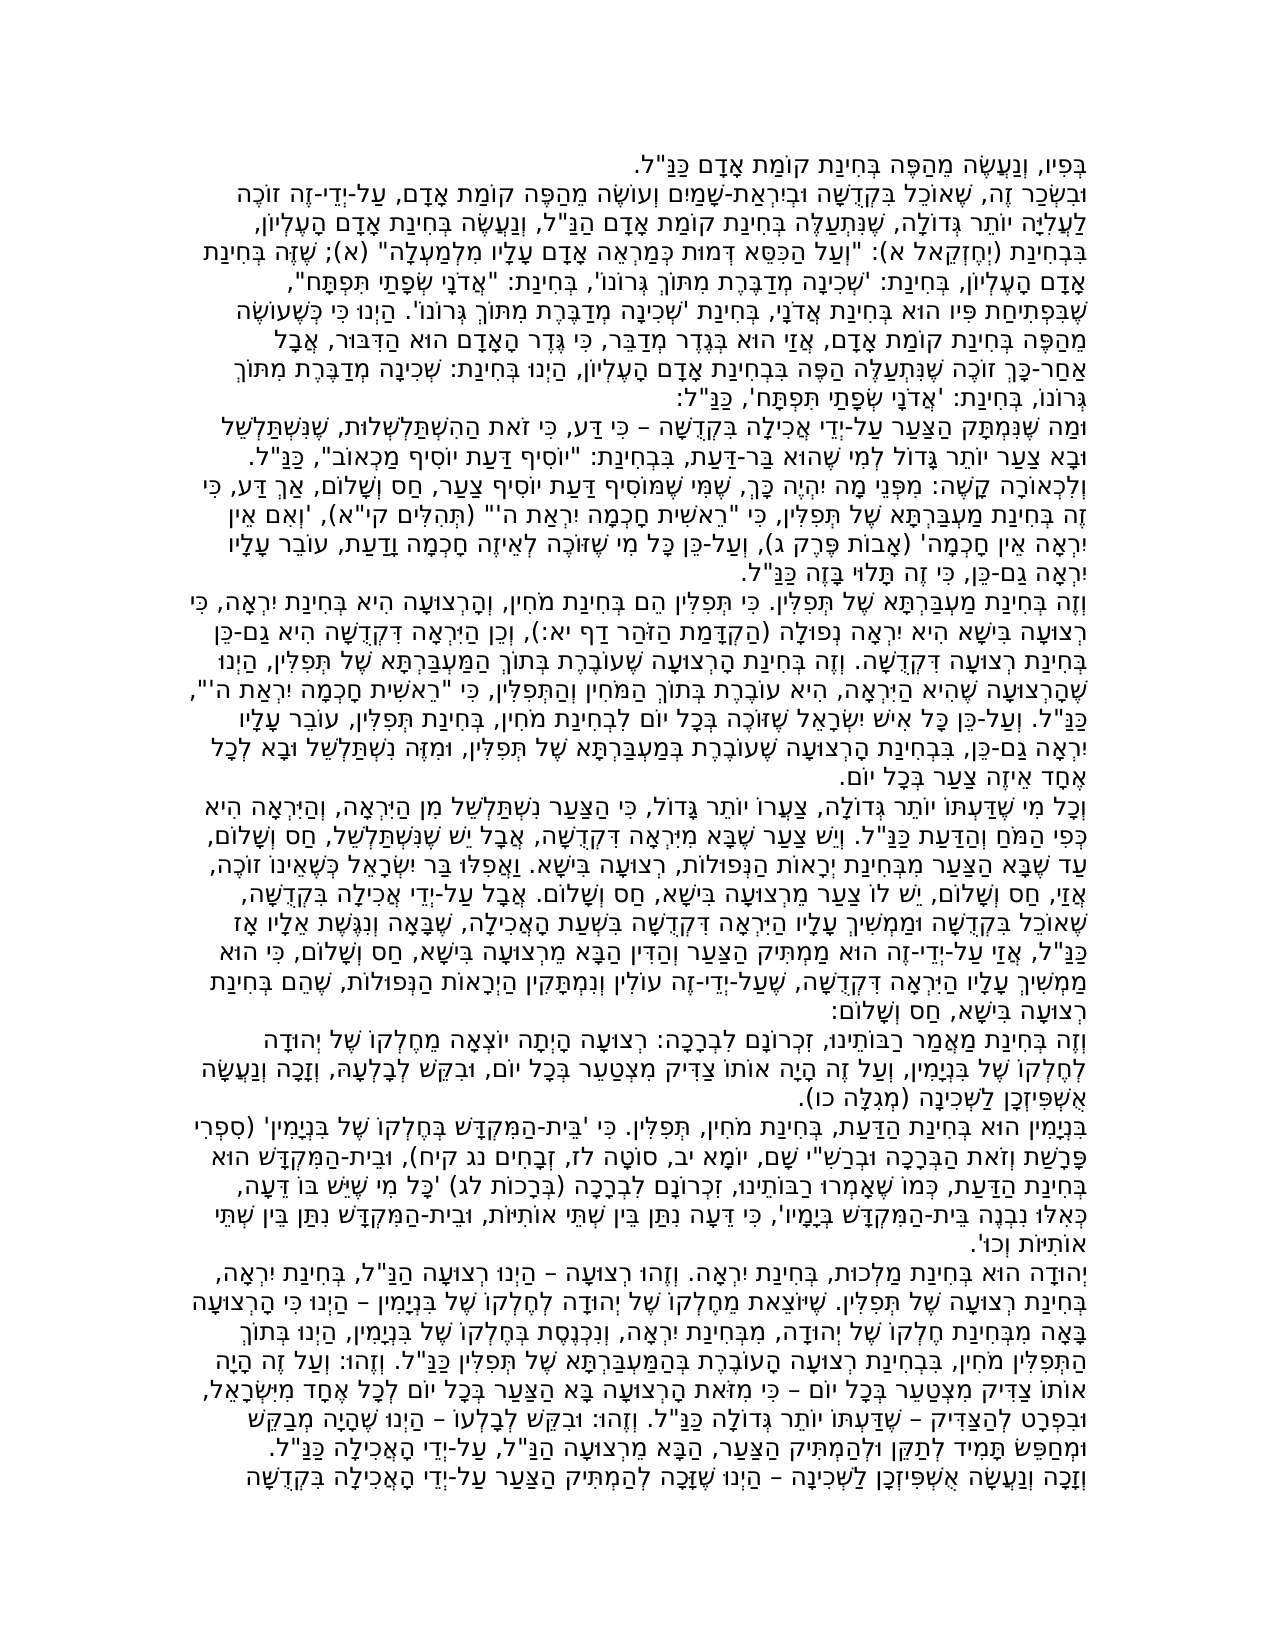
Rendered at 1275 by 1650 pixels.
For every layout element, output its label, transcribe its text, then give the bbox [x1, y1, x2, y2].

text וְזֶה בְּחִינַת מַעְבַּרְתָּא שֶׁל תְּפִלִּין. כִּי תְּפִלִּין הֵם בְּחִינַת מֹחִין, וְהָרְצוּעָה הִיא בְּחִינַת יִרְאָה, כִּי רְצוּעָה בִּישָׁא הִיא יִרְאָה נְפוּלָה (הַקְדָּמַת הַזֹּהַר דַף יא:), וְכֵן הַיִּרְאָה דִּקְדֻשָּׁה הִיא גַם-כֵּן בְּחִינַת רְצוּעָה דִּקְדֻשָּׁה. וְזֶה בְּחִינַת הָרְצוּעָה שֶׁעוֹבֶרֶת בְּתוֹךְ הַמַּעְבַּרְתָּא שֶׁל תְּפִלִּין, הַיְנוּ שֶׁהָרְצוּעָה שֶׁהִיא הַיִּרְאָה, הִיא עוֹבֶרֶת בְּתוֹךְ הַמֹּחִין וְהַתְּפִלִּין, כִּי "רֵאשִׁית חָכְמָה יִרְאַת ה'", כַּנַּ"ל. וְעַל-כֵּן כָּל אִישׁ יִשְׂרָאֵל שֶׁזּוֹכֶה בְּכָל יוֹם לִבְחִינַת מֹחִין, בְּחִינַת תְּפִלִּין, עוֹבֵר עָלָיו יִרְאָה גַם-כֵּן, בִּבְחִינַת הָרְצוּעָה שֶׁעוֹבֶרֶת בְּמַעְבַּרְתָּא שֶׁל תְּפִלִּין, וּמִזֶּה נִשְׁתַּלְשֵׁל וּבָא לְכָל אֶחָד אֵיזֶה צַעַר בְּכָל יוֹם. [187, 587, 1087, 792]
text בִּנְיָמִין הוּא בְּחִינַת הַדַּעַת, בְּחִינַת מֹחִין, תְּפִלִּין. כִּי 'בֵּית-הַמִּקְדָּשׁ בְּחֶלְקוֹ שֶׁל בִּנְיָמִין' (סִפְרִי פָּרָשַׁת וְזֹאת הַבְּרָכָה וּבְרַשִׁ"י שָׁם, יוֹמָא יב, סוֹטָה לז, זְבָחִים נג קיח), וּבֵית-הַמִּקְדָּשׁ הוּא בְּחִינַת הַדַּעַת, כְּמוֹ שֶׁאָמְרוּ רַבּוֹתֵינוּ, זִכְרוֹנָם לִבְרָכָה (בְּרָכוֹת לג) 'כָּל מִי שֶׁיֵּשׁ בּוֹ דֵּעָה, כְּאִלּוּ נִבְנֶה בֵּית-הַמִּקְדָּשׁ בְּיָמָיו', כִּי דֵּעָה נִתַּן בֵּין שְׁתֵּי אוֹתִיּוֹת, וּבֵית-הַמִּקְדָּשׁ נִתַּן בֵּין שְׁתֵּי אוֹתִיּוֹת וְכוּ'. [187, 1112, 1087, 1258]
text וּמַה שֶּׁנִּמְתָּק הַצַּעַר עַל-יְדֵי אֲכִילָה בִּקְדֻשָּׁה – כִּי דַּע, כִּי זֹאת הַהִשְׁתַּלְשְׁלוּת, שֶׁנִּשְׁתַּלְשֵׁל וּבָא צַעַר יוֹתֵר גָּדוֹל לְמִי שֶׁהוּא בַּר-דַּעַת, בִּבְחִינַת: "יוֹסִיף דַּעַת יוֹסִיף מַכְאוֹב", כַּנַּ"ל. וְלִכְאוֹרָה קָשֶׁה: מִפְּנֵי מָה יִהְיֶה כָּךְ, שֶׁמִּי שֶׁמּוֹסִיף דַּעַת יוֹסִיף צַעַר, חַס וְשָׁלוֹם, אַךְ דַּע, כִּי זֶה בְּחִינַת מַעְבַּרְתָּא שֶׁל תְּפִלִּין, כִּי "רֵאשִׁית חָכְמָה יִרְאַת ה'" (תְּהִלִּים קי"א), 'וְאִם אֵין יִרְאָה אֵין חָכְמָה' (אָבוֹת פֶּרֶק ג), וְעַל-כֵּן כָּל מִי שֶׁזּוֹכֶה לְאֵיזֶה חָכְמָה וָדַעַת, עוֹבֵר עָלָיו יִרְאָה גַם-כֵּן, כִּי זֶה תָּלוּי בָּזֶה כַּנַּ"ל. [187, 412, 1087, 587]
text וּבִשְׂכַר זֶה, שֶׁאוֹכֵל בִּקְדֻשָּׁה וּבְיִרְאַת-שָׁמַיִם וְעוֹשֶׂה מֵהַפֶּה קוֹמַת אָדָם, עַל-יְדֵי-זֶה זוֹכֶה לַעֲלִיָּה יוֹתֵר גְּדוֹלָה, שֶׁנִּתְעַלֶּה בְּחִינַת קוֹמַת אָדָם הַנַּ"ל, וְנַעֲשֶׂה בְּחִינַת אָדָם הָעֶלְיוֹן, בִּבְחִינַת (יְחֶזְקֵאל א): "וְעַל הַכִּסֵּא דְּמוּת כְּמַרְאֵה אָדָם עָלָיו מִלְמַעְלָה" (א); שֶׁזֶּה בְּחִינַת אָדָם הָעֶלְיוֹן, בְּחִינַת: 'שְׁכִינָה מְדַבֶּרֶת מִתּוֹךְ גְּרוֹנוֹ', בְּחִינַת: "אֲדֹנָי שְׂפָתַי תִּפְתָּח", שֶׁבִּפְתִיחַת פִּיו הוּא בְּחִינַת אֲדֹנָי, בְּחִינַת 'שְׁכִינָה מְדַבֶּרֶת מִתּוֹךְ גְּרוֹנוֹ'. הַיְנוּ כִּי כְּשֶׁעוֹשֶׂה מֵהַפֶּה בְּחִינַת קוֹמַת אָדָם, אֲזַי הוּא בְּגֶדֶר מְדַבֵּר, כִּי גֶּדֶר הָאָדָם הוּא הַדִּבּוּר, אֲבָל אַחַר-כָּךְ זוֹכֶה שֶׁנִּתְעַלֶּה הַפֶּה בִּבְחִינַת אָדָם הָעֶלְיוֹן, הַיְנוּ בְּחִינַת: שְׁכִינָה מְדַבֶּרֶת מִתּוֹךְ גְּרוֹנוֹ, בְּחִינַת: 'אֲדֹנָי שְׂפָתַי תִּפְתָּח', כַּנַּ"ל: [187, 179, 1087, 412]
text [187, 1462, 1087, 1492]
text וְזֶה בְּחִינַת מַאֲמַר רַבּוֹתֵינוּ, זִכְרוֹנָם לִבְרָכָה: רְצוּעָה הָיְתָה יוֹצְאָה מֵחֶלְקוֹ שֶׁל יְהוּדָה לְחֶלְקוֹ שֶׁל בִּנְיָמִין, וְעַל זֶה הָיָה אוֹתוֹ צַדִּיק מִצְטַעֵר בְּכָל יוֹם, וּבִקֵּשׁ לְבָלְעָהּ, וְזָכָה וְנַעֲשָׂה אֻשְׁפִּיזְכָן לַשְּׁכִינָה (מְגִלָּה כו). [187, 1025, 1087, 1112]
text יְהוּדָה הוּא בְּחִינַת מַלְכוּת, בְּחִינַת יִרְאָה. וְזֶהוּ רְצוּעָה – הַיְנוּ רְצוּעָה הַנַּ"ל, בְּחִינַת יִרְאָה, בְּחִינַת רְצוּעָה שֶׁל תְּפִלִּין. שֶׁיּוֹצֵאת מֵחֶלְקוֹ שֶׁל יְהוּדָה לְחֶלְקוֹ שֶׁל בִּנְיָמִין – הַיְנוּ כִּי הָרְצוּעָה בָּאָה מִבְּחִינַת חֶלְקוֹ שֶׁל יְהוּדָה, מִבְּחִינַת יִרְאָה, וְנִכְנֶסֶת בְּחֶלְקוֹ שֶׁל בִּנְיָמִין, הַיְנוּ בְּתוֹךְ הַתְּפִלִּין מֹחִין, בִּבְחִינַת רְצוּעָה הָעוֹבֶרֶת בְּהַמַּעְבַּרְתָּא שֶׁל תְּפִלִּין כַּנַּ"ל. וְזֶהוּ: וְעַל זֶה הָיָה אוֹתוֹ צַדִּיק מִצְטַעֵר בְּכָל יוֹם – כִּי מִזֹּאת הָרְצוּעָה בָּא הַצַּעַר בְּכָל יוֹם לְכָל אֶחָד מִיִּשְׂרָאֵל, וּבִפְרָט לְהַצַּדִּיק – שֶׁדַּעְתּוֹ יוֹתֵר גְּדוֹלָה כַּנַּ"ל. וְזֶהוּ: וּבִקֵּשׁ לְבָלְעוֹ – הַיְנוּ שֶׁהָיָה מְבַקֵּשׁ וּמְחַפֵּשׂ תָּמִיד לְתַקֵּן וּלְהַמְתִּיק הַצַּעַר, הַבָּא מֵרְצוּעָה הַנַּ"ל, עַל-יְדֵי הָאֲכִילָה כַּנַּ"ל. [187, 1258, 1087, 1462]
text וְכָל מִי שֶׁדַּעְתּוֹ יוֹתֵר גְּדוֹלָה, צַעֲרוֹ יוֹתֵר גָּדוֹל, כִּי הַצַּעַר נִשְׁתַּלְשֵׁל מִן הַיִּרְאָה, וְהַיִּרְאָה הִיא כְּפִי הַמֹּחַ וְהַדַּעַת כַּנַּ"ל. וְיֵשׁ צַעַר שֶׁבָּא מִיִּרְאָה דִּקְדֻשָּׁה, אֲבָל יֵשׁ שֶׁנִּשְׁתַּלְשֵׁל, חַס וְשָׁלוֹם, עַד שֶׁבָּא הַצַּעַר מִבְּחִינַת יְרָאוֹת הַנְּפוּלוֹת, רְצוּעָה בִּישָׁא. וַאֲפִלּוּ בַּר יִשְׂרָאֵל כְּשֶׁאֵינוֹ זוֹכֶה, אֲזַי, חַס וְשָׁלוֹם, יֵשׁ לוֹ צַעַר מֵרְצוּעָה בִּישָׁא, חַס וְשָׁלוֹם. אֲבָל עַל-יְדֵי אֲכִילָה בִּקְדֻשָּׁה, שֶׁאוֹכֵל בִּקְדֻשָּׁה וּמַמְשִׁיךְ עָלָיו הַיִּרְאָה דִּקְדֻשָּׁה בִּשְׁעַת הָאֲכִילָה, שֶׁבָּאָה וְנִגֶּשֶׁת אֵלָיו אָז כַּנַּ"ל, אֲזַי עַל-יְדֵי-זֶה הוּא מַמְתִּיק הַצַּעַר וְהַדִּין הַבָּא מֵרְצוּעָה בִּישָׁא, חַס וְשָׁלוֹם, כִּי הוּא מַמְשִׁיךְ עָלָיו הַיִּרְאָה דִּקְדֻשָּׁה, שֶׁעַל-יְדֵי-זֶה עוֹלִין וְנִמְתָּקִין הַיְרָאוֹת הַנְּפוּלוֹת, שֶׁהֵם בְּחִינַת רְצוּעָה בִּישָׁא, חַס וְשָׁלוֹם: [187, 792, 1087, 1025]
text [187, 150, 1087, 179]
